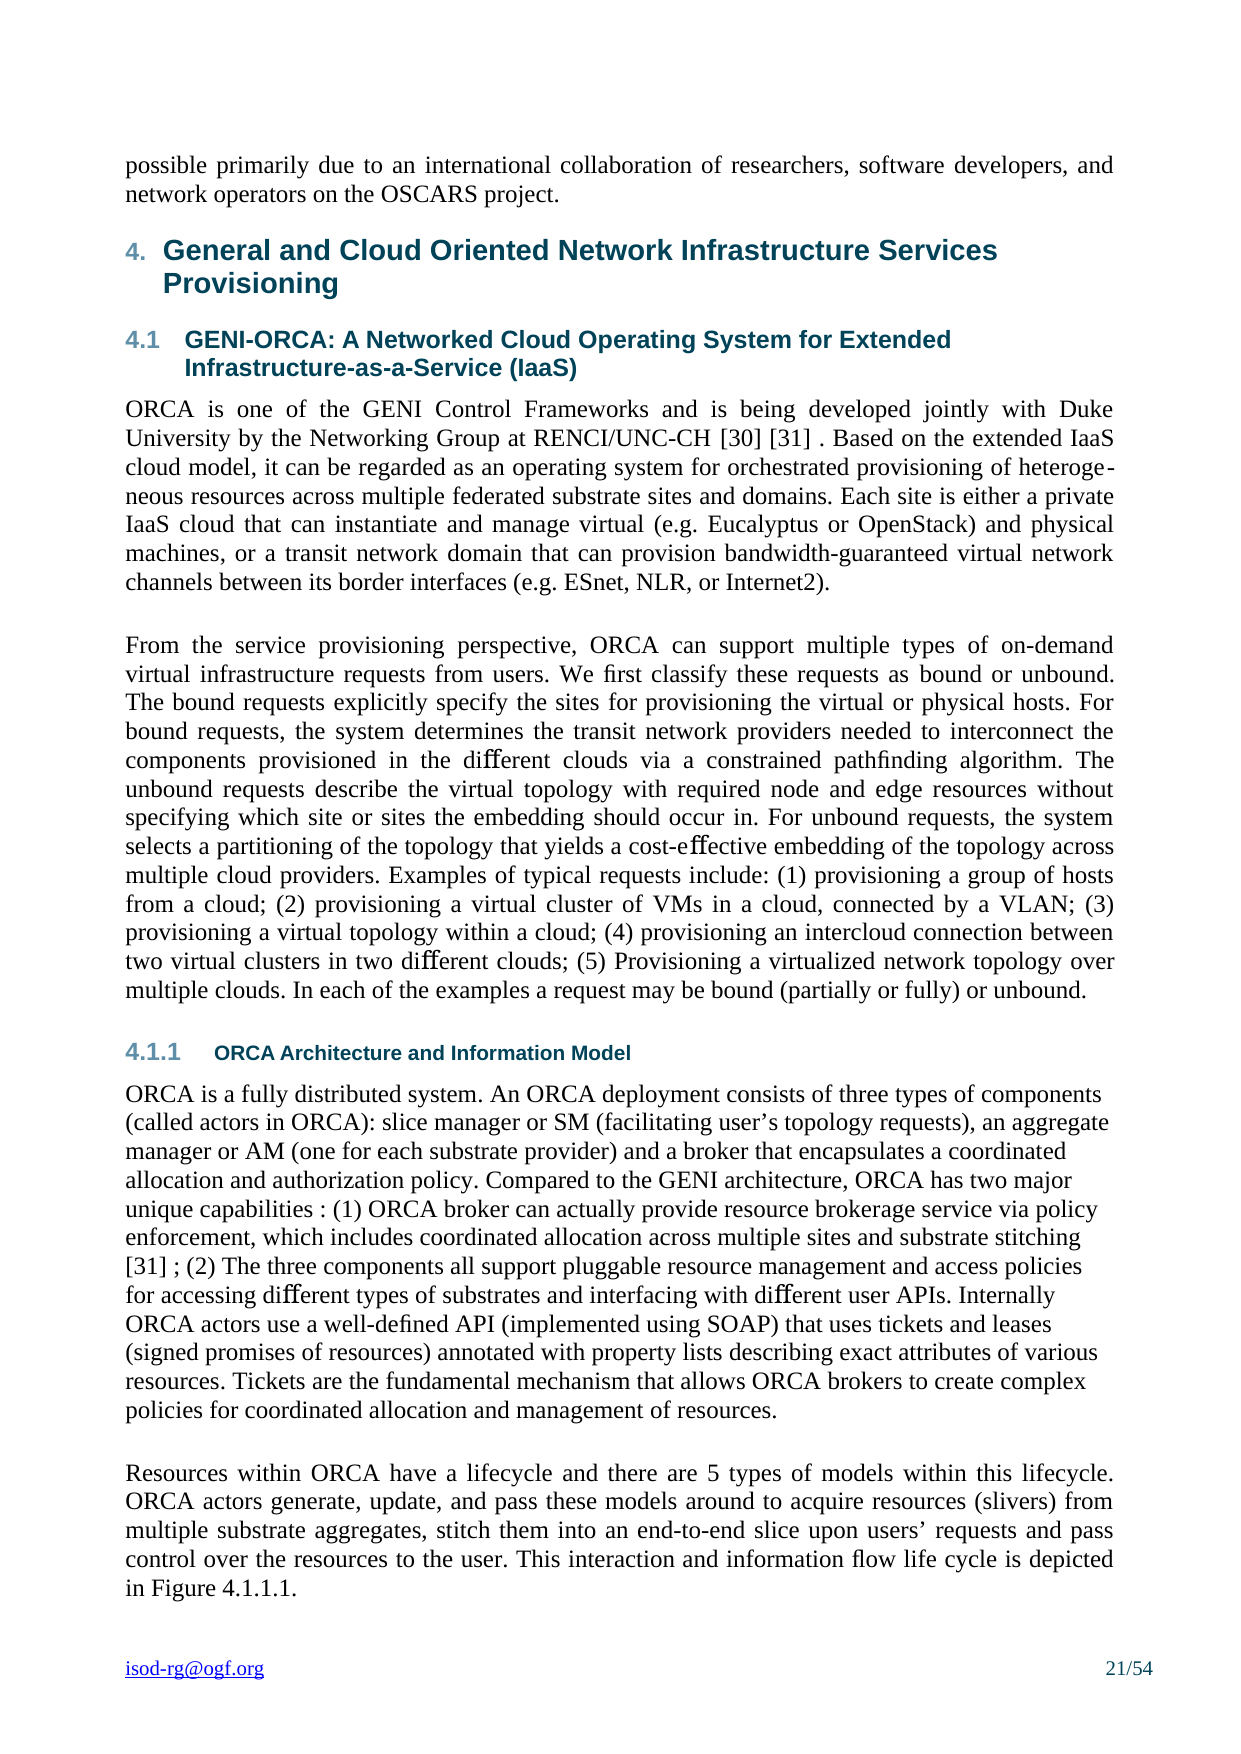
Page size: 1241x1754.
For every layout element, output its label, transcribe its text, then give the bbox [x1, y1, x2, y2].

subtitle ORCA Architecture and Information Model [125, 1029, 1115, 1066]
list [125, 150, 1115, 207]
subtitle GENI-ORCA: A Networked Cloud Operating System for Extended Infrastructure-as-a-Service (IaaS) [125, 324, 1115, 382]
picture [1126, 1661, 1132, 1675]
text Resources within ORCA have a lifecycle and there are 5 types of models within this lifecycle. ORCA actors generate, update, and pass these models around to acquire resources (slivers) from multiple substrate aggregates, stitch them into an end-to-end slice upon users’ requests and pass control over the resources to the user. This interaction and information ﬂow life cycle is depicted in Figure 4.1.1.1. [125, 1458, 1115, 1601]
text ORCA is one of the GENI Control Frameworks and is being developed jointly with Duke University by the Networking Group at RENCI/UNC-CH [30] [31] . Based on the extended IaaS cloud model, it can be regarded as an operating system for orchestrated provisioning of heterogeneous resources across multiple federated substrate sites and domains. Each site is either a private IaaS cloud that can instantiate and manage virtual (e.g. Eucalyptus or OpenStack) and physical machines, or a transit network domain that can provision bandwidth-guaranteed virtual network channels between its border interfaces (e.g. ESnet, NLR, or Internet2). [125, 394, 1115, 596]
text ORCA is a fully distributed system. An ORCA deployment consists of three types of components (called actors in ORCA): slice manager or SM (facilitating user’s topology requests), an aggregate manager or AM (one for each substrate provider) and a broker that encapsulates a coordinated allocation and authorization policy. Compared to the GENI architecture, ORCA has two major unique capabilities : (1) ORCA broker can actually provide resource brokerage service via policy enforcement, which includes coordinated allocation across multiple sites and substrate stitching [31] ; (2) The three components all support pluggable resource management and access policies for accessing diﬀerent types of substrates and interfacing with diﬀerent user APIs. Internally ORCA actors use a well-deﬁned API (implemented using SOAP) that uses tickets and leases (signed promises of resources) annotated with property lists describing exact attributes of various resources. Tickets are the fundamental mechanism that allows ORCA brokers to create complex policies for coordinated allocation and management of resources. [125, 1079, 1115, 1424]
text From the service provisioning perspective, ORCA can support multiple types of on-demand virtual infrastructure requests from users. We ﬁrst classify these requests as bound or unbound. The bound requests explicitly specify the sites for provisioning the virtual or physical hosts. For bound requests, the system determines the transit network providers needed to interconnect the components provisioned in the diﬀerent clouds via a constrained pathﬁnding algorithm. The unbound requests describe the virtual topology with required node and edge resources without specifying which site or sites the embedding should occur in. For unbound requests, the system selects a partitioning of the topology that yields a cost-eﬀective embedding of the topology across multiple cloud providers. Examples of typical requests include: (1) provisioning a group of hosts from a cloud; (2) provisioning a virtual cluster of VMs in a cloud, connected by a VLAN; (3) provisioning a virtual topology within a cloud; (4) provisioning an intercloud connection between two virtual clusters in two diﬀerent clouds; (5) Provisioning a virtualized network topology over multiple clouds. In each of the examples a request may be bound (partially or fully) or unbound. [125, 630, 1115, 1004]
subtitle General and Cloud Oriented Network Infrastructure Services Provisioning [125, 232, 1115, 299]
